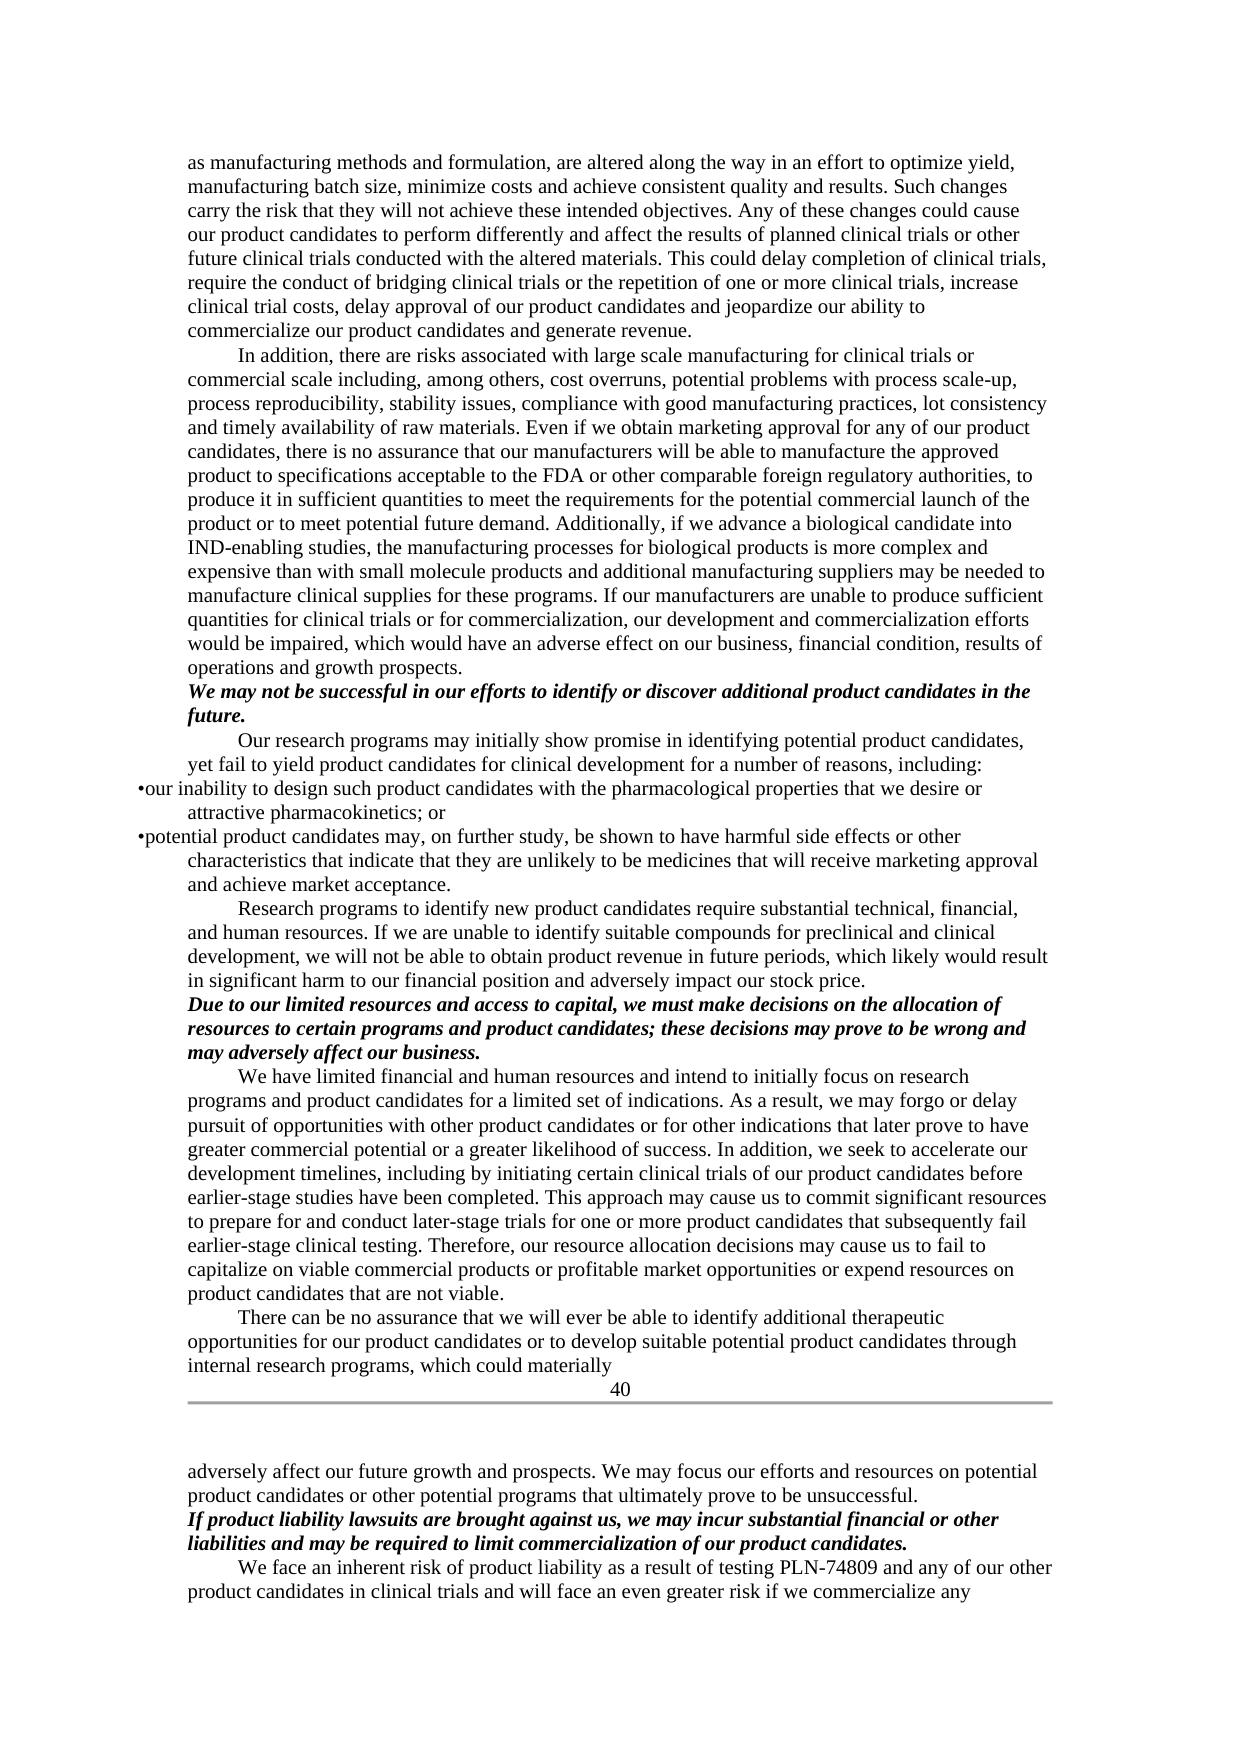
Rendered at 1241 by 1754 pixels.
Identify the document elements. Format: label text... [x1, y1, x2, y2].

text There can be no assurance that we will ever be able to identify additional therapeutic opportunities for our product candidates or to develop suitable potential product candidates through internal research programs, which could materially [187, 1305, 1053, 1377]
text If product liability lawsuits are brought against us, we may incur substantial financial or other liabilities and may be required to limit commercialization of our product candidates. [187, 1507, 1053, 1555]
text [187, 150, 1053, 342]
text 40 [187, 1377, 1053, 1401]
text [187, 1555, 1053, 1603]
text Our research programs may initially show promise in identifying potential product candidates, yet fail to yield product candidates for clinical development for a number of reasons, including: [187, 727, 1053, 776]
text Research programs to identify new product candidates require substantial technical, financial, and human resources. If we are unable to identify suitable compounds for preclinical and clinical development, we will not be able to obtain product revenue in future periods, which likely would result in significant harm to our financial position and adversely impact our stock price. [187, 896, 1053, 992]
text We have limited financial and human resources and intend to initially focus on research programs and product candidates for a limited set of indications. As a result, we may forgo or delay pursuit of opportunities with other product candidates or for other indications that later prove to have greater commercial potential or a greater likelihood of success. In addition, we seek to accelerate our development timelines, including by initiating certain clinical trials of our product candidates before earlier-stage studies have been completed. This approach may cause us to commit significant resources to prepare for and conduct later-stage trials for one or more product candidates that subsequently fail earlier-stage clinical testing. Therefore, our resource allocation decisions may cause us to fail to capitalize on viable commercial products or profitable market opportunities or expend resources on product candidates that are not viable. [187, 1064, 1053, 1305]
text We may not be successful in our efforts to identify or discover additional product candidates in the future. [187, 679, 1053, 727]
text adversely affect our future growth and prospects. We may focus our efforts and resources on potential product candidates or other potential programs that ultimately prove to be unsuccessful. [187, 1459, 1053, 1507]
text •our inability to design such product candidates with the pharmacological properties that we desire or attractive pharmacokinetics; or [137, 776, 1053, 824]
text In addition, there are risks associated with large scale manufacturing for clinical trials or commercial scale including, among others, cost overruns, potential problems with process scale-up, process reproducibility, stability issues, compliance with good manufacturing practices, lot consistency and timely availability of raw materials. Even if we obtain marketing approval for any of our product candidates, there is no assurance that our manufacturers will be able to manufacture the approved product to specifications acceptable to the FDA or other comparable foreign regulatory authorities, to produce it in sufficient quantities to meet the requirements for the potential commercial launch of the product or to meet potential future demand. Additionally, if we advance a biological candidate into IND-enabling studies, the manufacturing processes for biological products is more complex and expensive than with small molecule products and additional manufacturing suppliers may be needed to manufacture clinical supplies for these programs. If our manufacturers are unable to produce sufficient quantities for clinical trials or for commercialization, our development and commercialization efforts would be impaired, which would have an adverse effect on our business, financial condition, results of operations and growth prospects. [187, 342, 1053, 679]
text Due to our limited resources and access to capital, we must make decisions on the allocation of resources to certain programs and product candidates; these decisions may prove to be wrong and may adversely affect our business. [187, 992, 1053, 1064]
text •potential product candidates may, on further study, be shown to have harmful side effects or other characteristics that indicate that they are unlikely to be medicines that will receive marketing approval and achieve market acceptance. [137, 824, 1053, 896]
